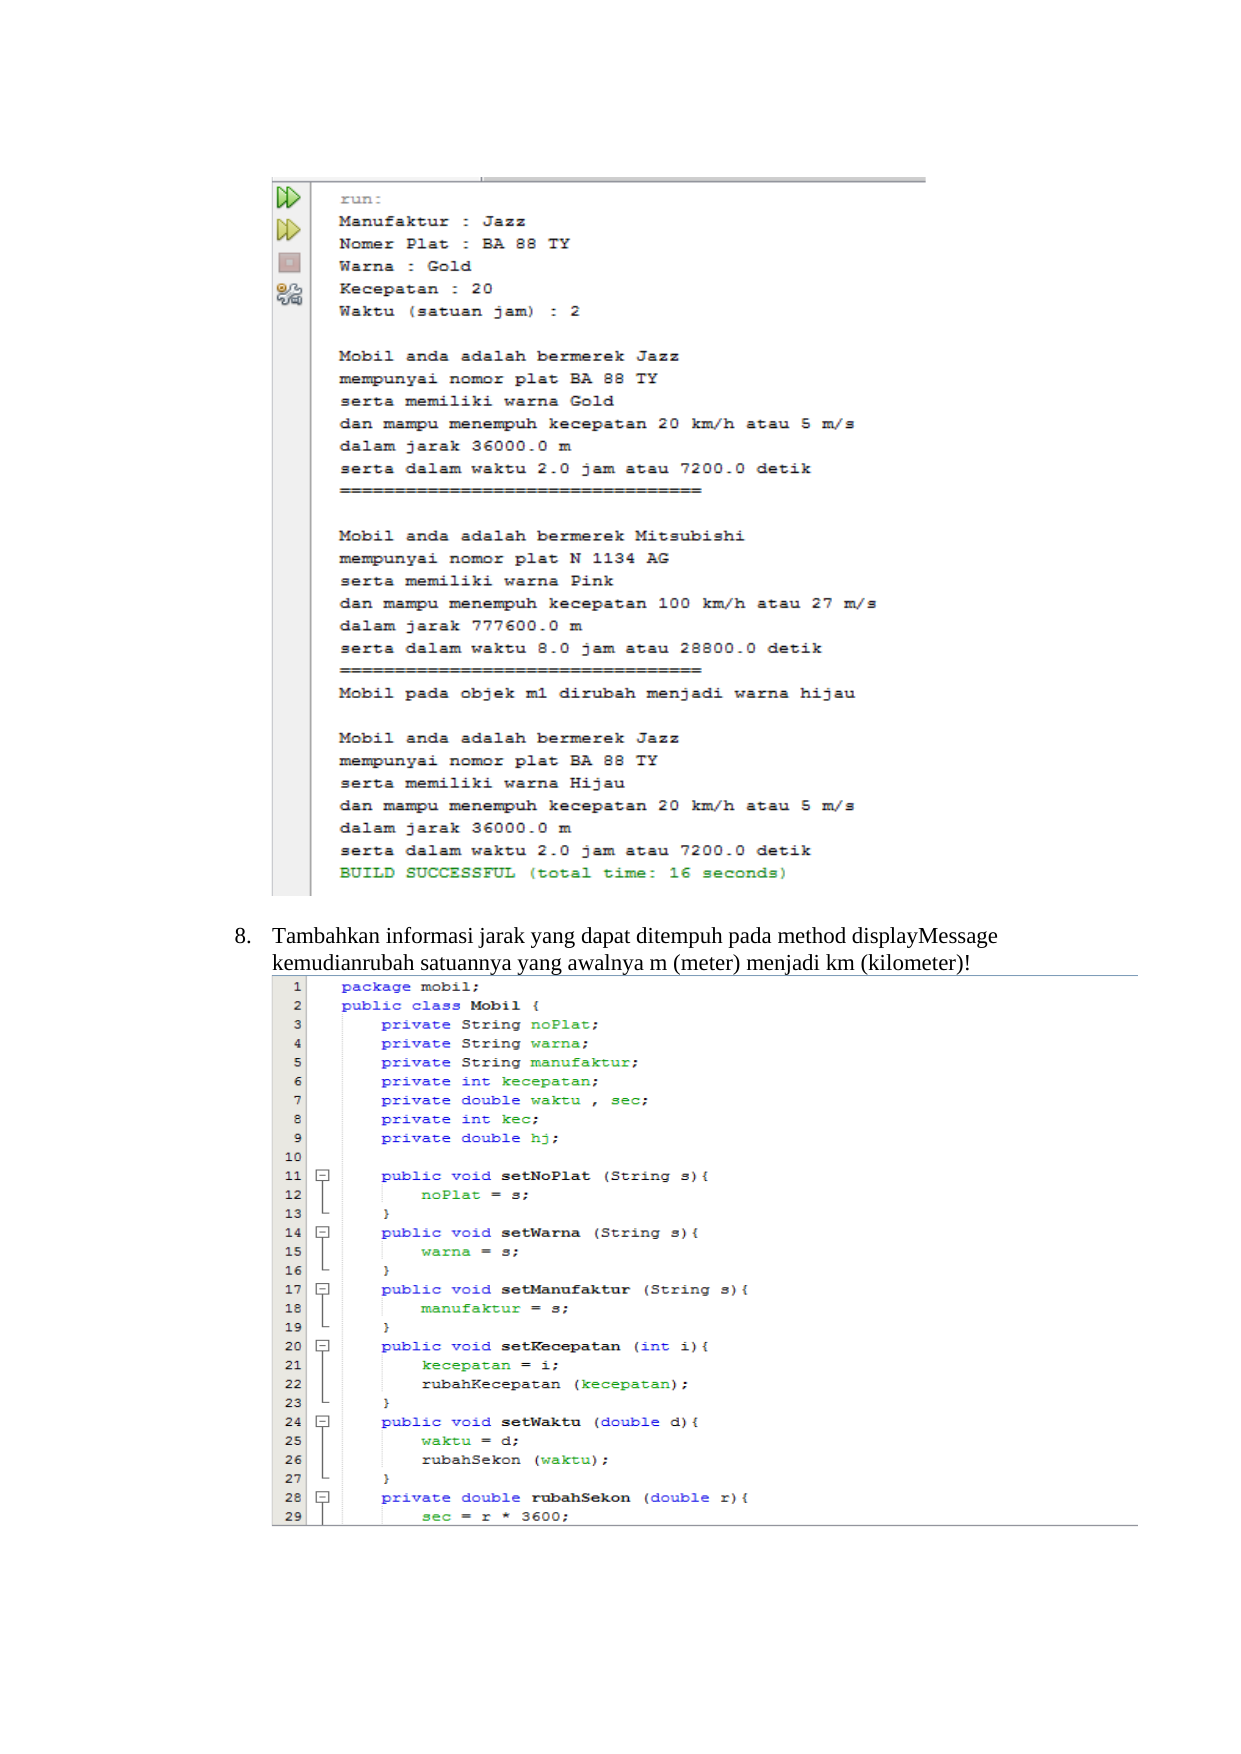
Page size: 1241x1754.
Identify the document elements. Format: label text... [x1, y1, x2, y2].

picture [271, 177, 926, 896]
list Tambahkan informasi jarak yang dapat ditempuh pada method displayMessage kemudianrubah satuannya yang awalnya m (meter) menjadi km (kilometer)! [234, 922, 1063, 975]
picture [271, 975, 1138, 1527]
